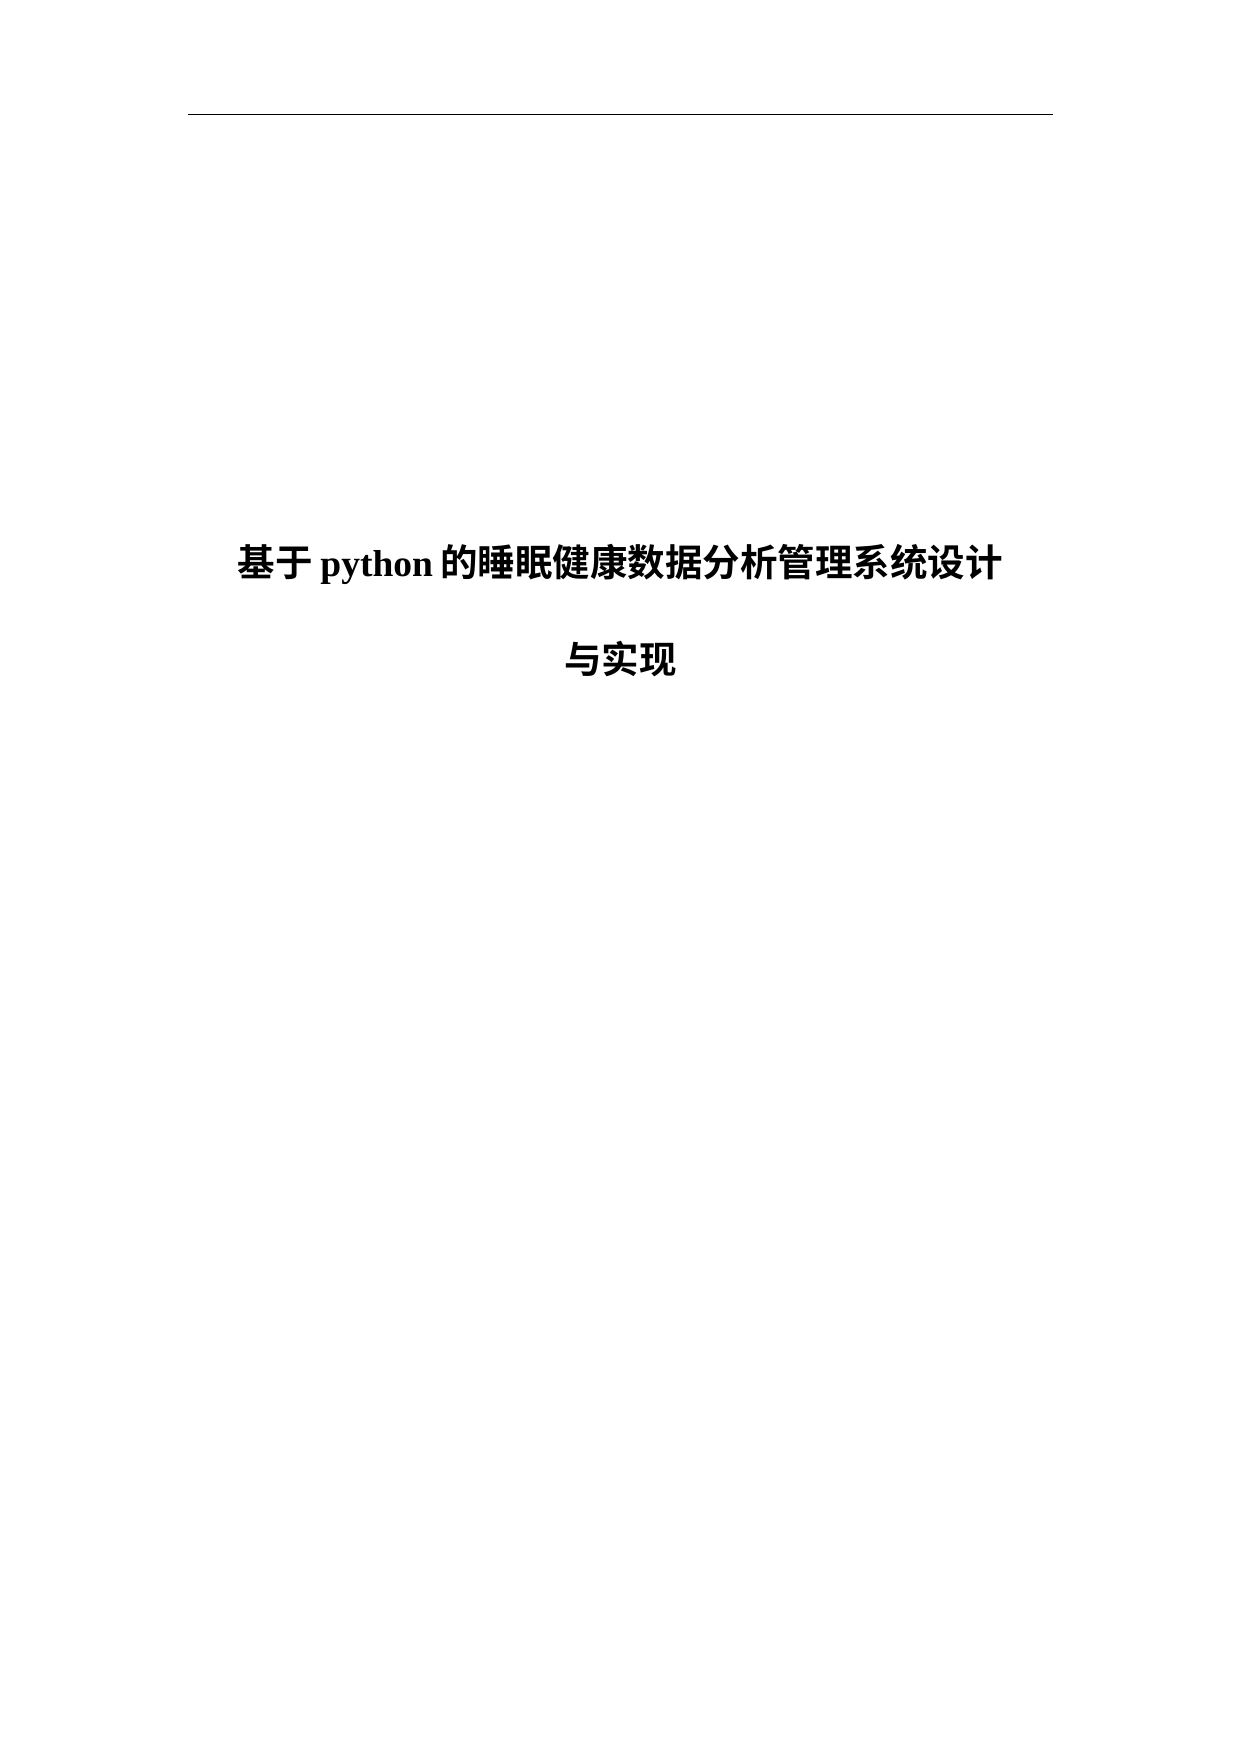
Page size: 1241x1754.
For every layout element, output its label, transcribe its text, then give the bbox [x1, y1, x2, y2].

text 基于python的睡眠健康数据分析管理系统设计与实现 [220, 527, 1020, 690]
